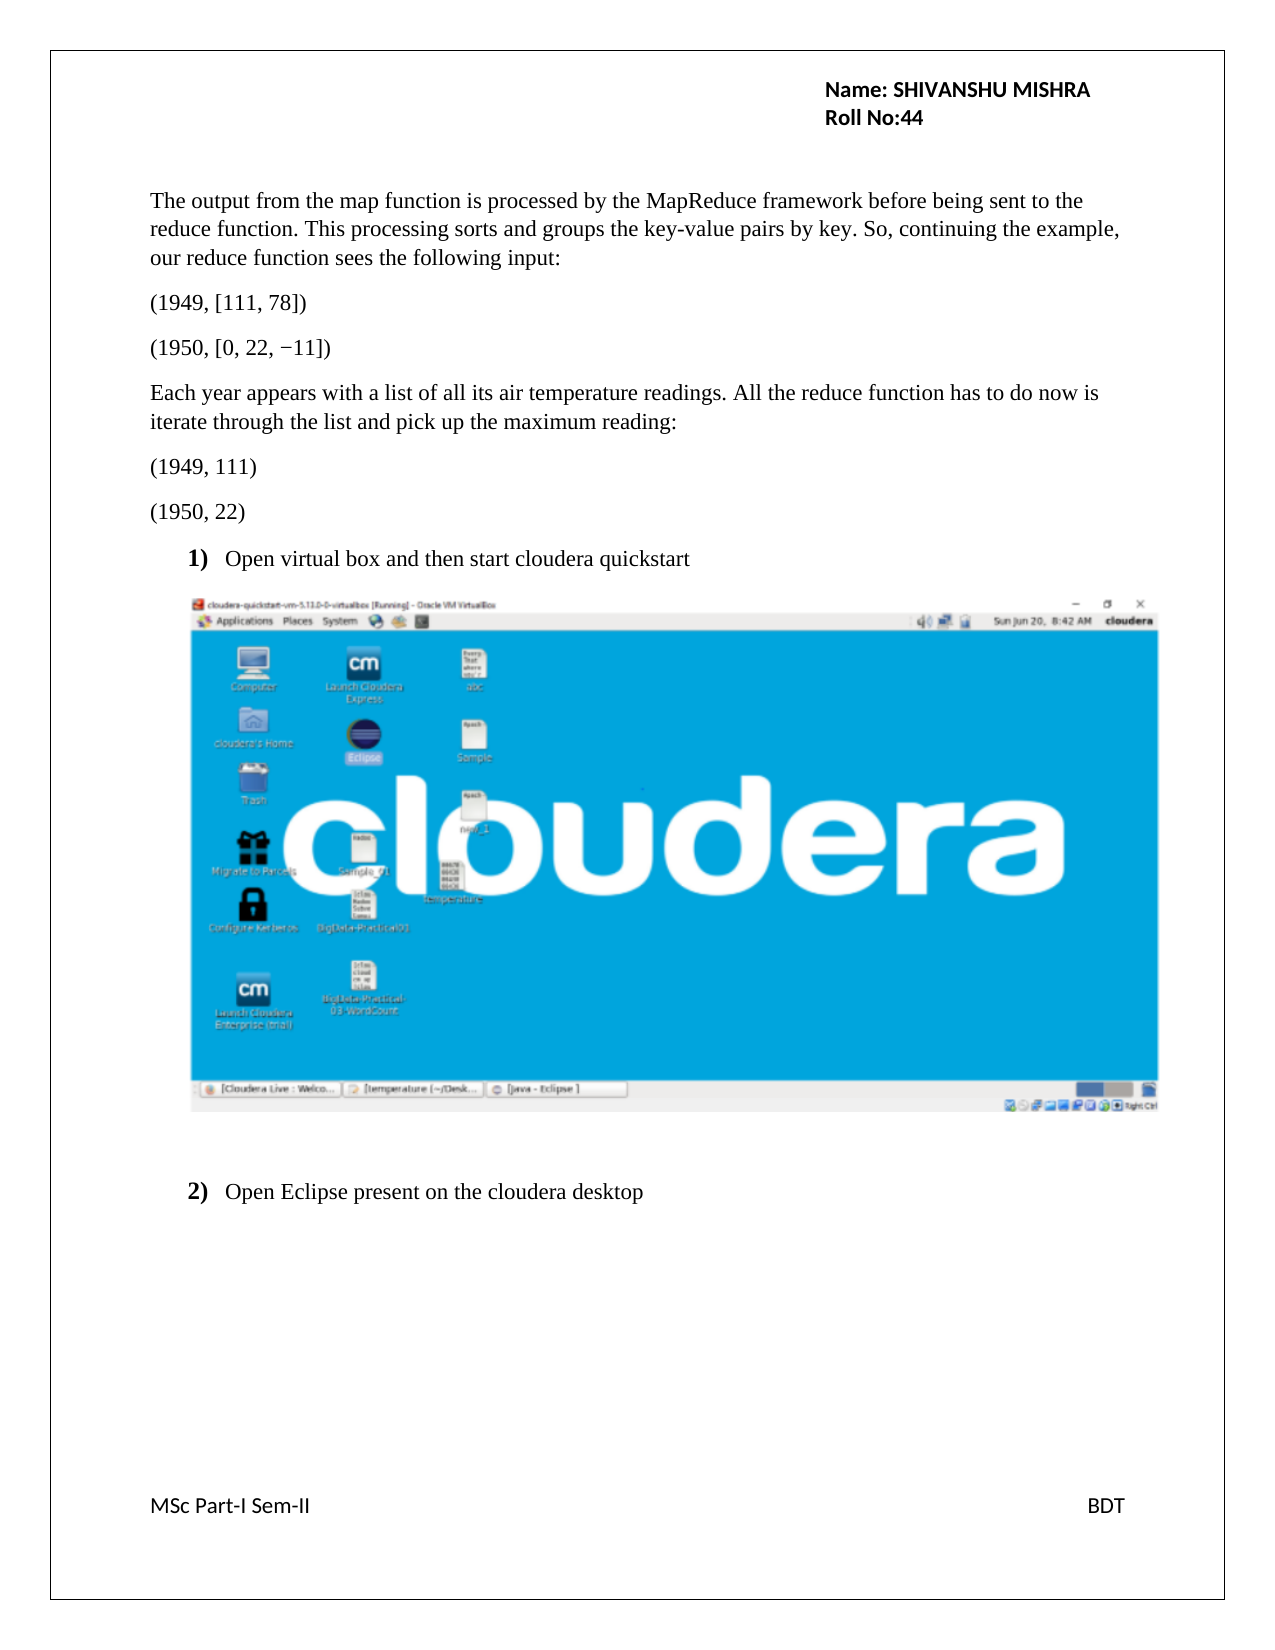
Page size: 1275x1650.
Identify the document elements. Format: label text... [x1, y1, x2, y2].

list Open virtual box and then start cloudera quickstart [187, 543, 1125, 572]
picture [187, 590, 1163, 1112]
list Open Eclipse present on the cloudera desktop [187, 1176, 1125, 1205]
text (1949, [111, 78]) [150, 289, 1125, 315]
text (1949, 111) [150, 453, 1125, 479]
text Each year appears with a list of all its air temperature readings. All the reduce function has to do now is iterate through the list and pick up the maximum reading: [150, 379, 1125, 434]
text The output from the map function is processed by the MapReduce framework before being sent to the reduce function. This processing sorts and groups the key-value pairs by key. So, continuing the example, our reduce function sees the following input: [150, 187, 1125, 270]
text (1950, 22) [150, 498, 1125, 524]
text (1950, [0, 22, −11]) [150, 334, 1125, 361]
